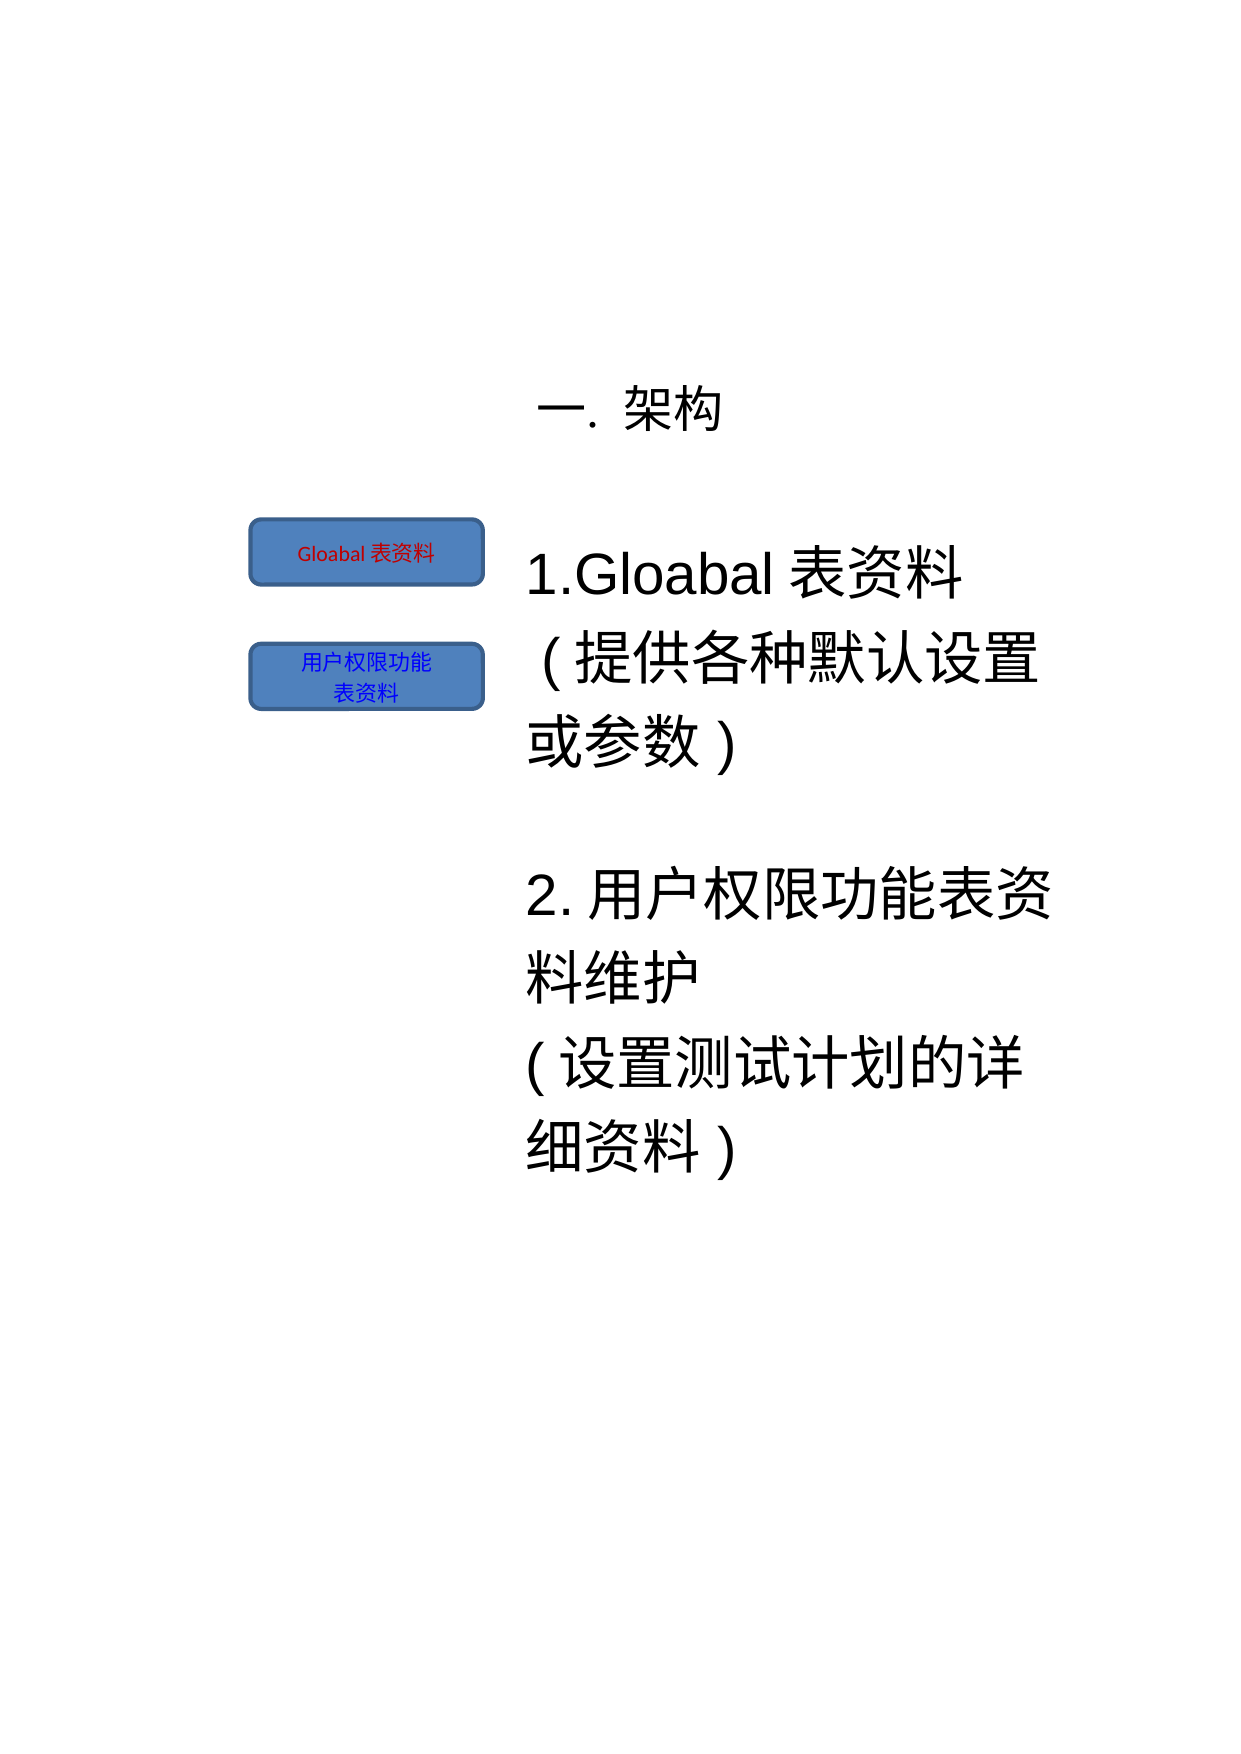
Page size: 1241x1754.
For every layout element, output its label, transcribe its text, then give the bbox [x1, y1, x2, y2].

list 架构 [207, 357, 1053, 454]
